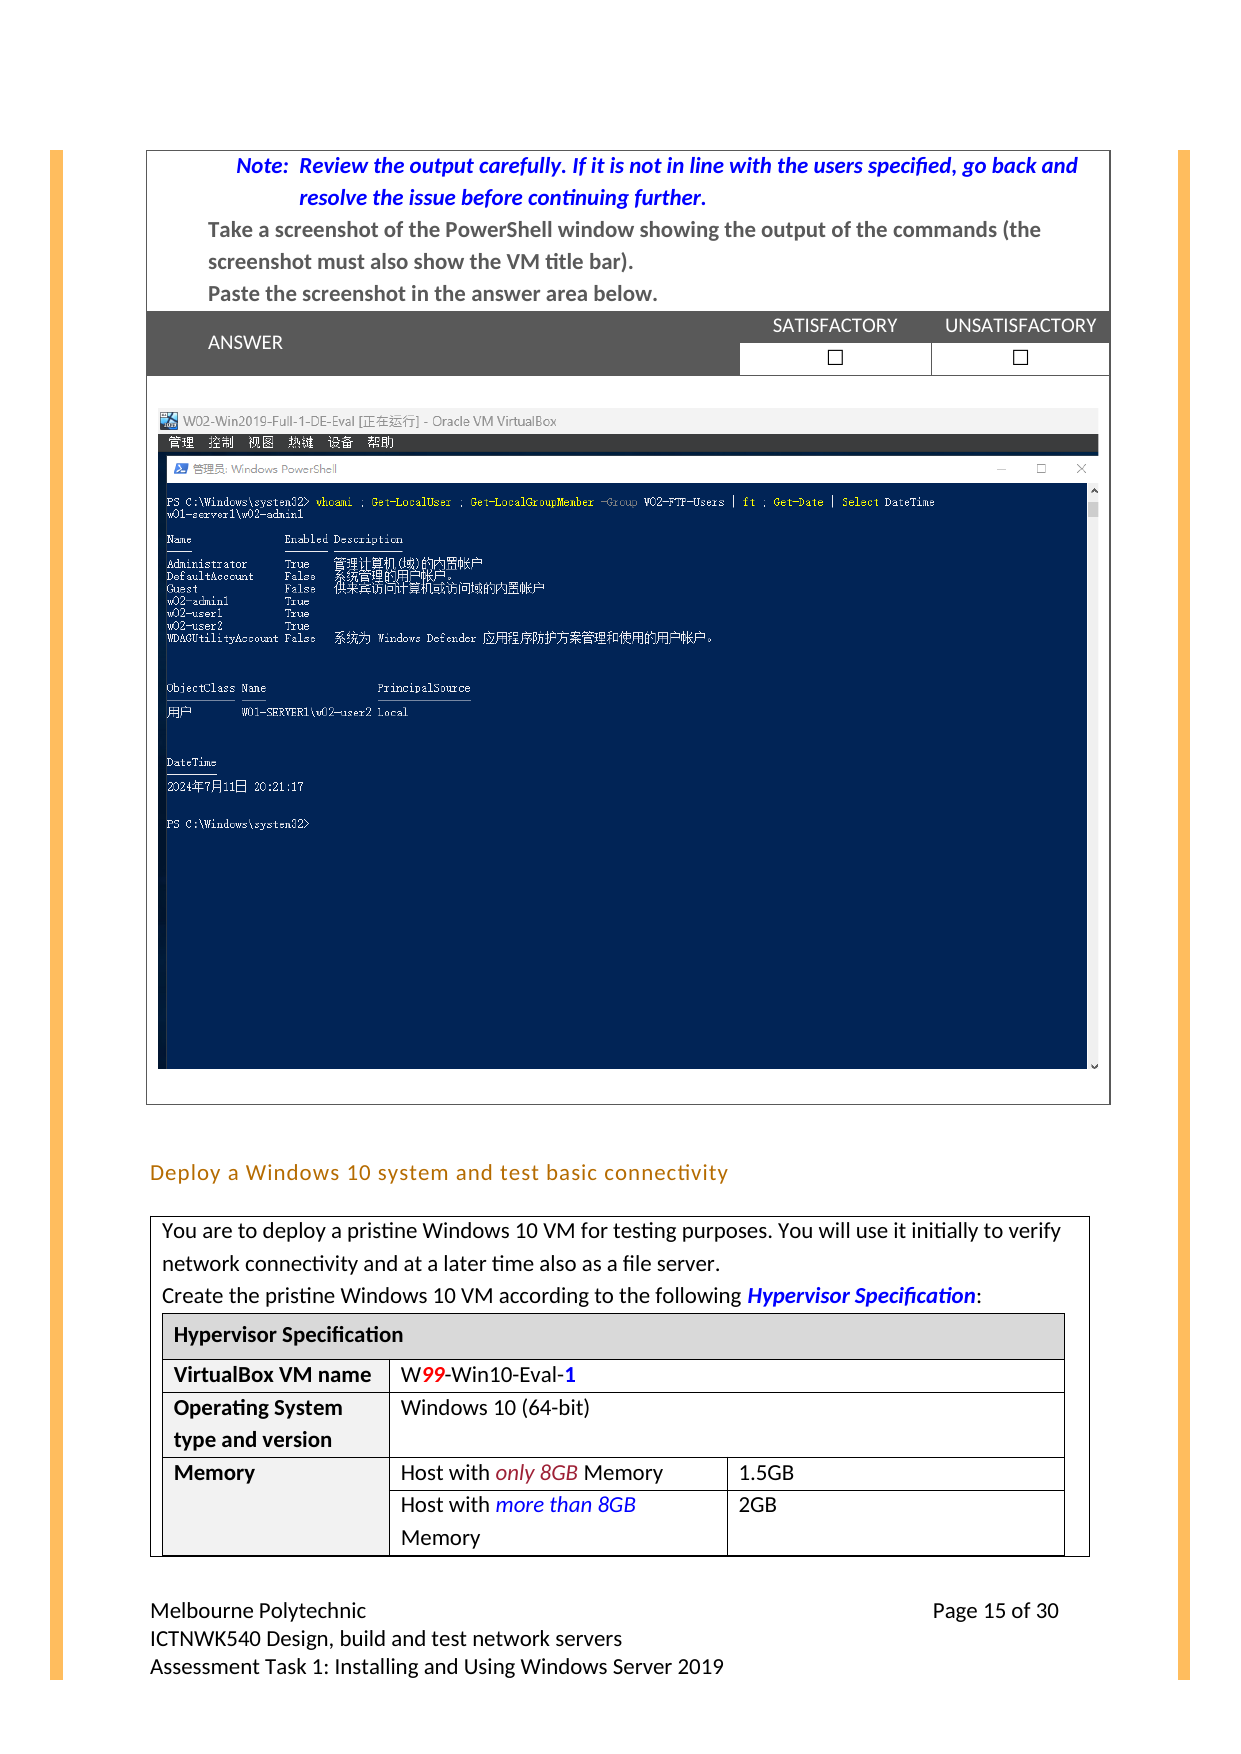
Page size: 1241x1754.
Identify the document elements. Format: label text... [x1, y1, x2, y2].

subtitle Deploy a Windows 10 system and test basic connectivity [150, 1158, 1090, 1186]
table_cell [147, 376, 1109, 1104]
table_cell SATISFACTORY [740, 313, 931, 342]
table_cell UNSATISFACTORY [932, 313, 1109, 342]
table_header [151, 1217, 1089, 1556]
picture [158, 408, 1099, 1069]
table_cell ANSWER [147, 313, 739, 375]
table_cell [147, 151, 1109, 311]
